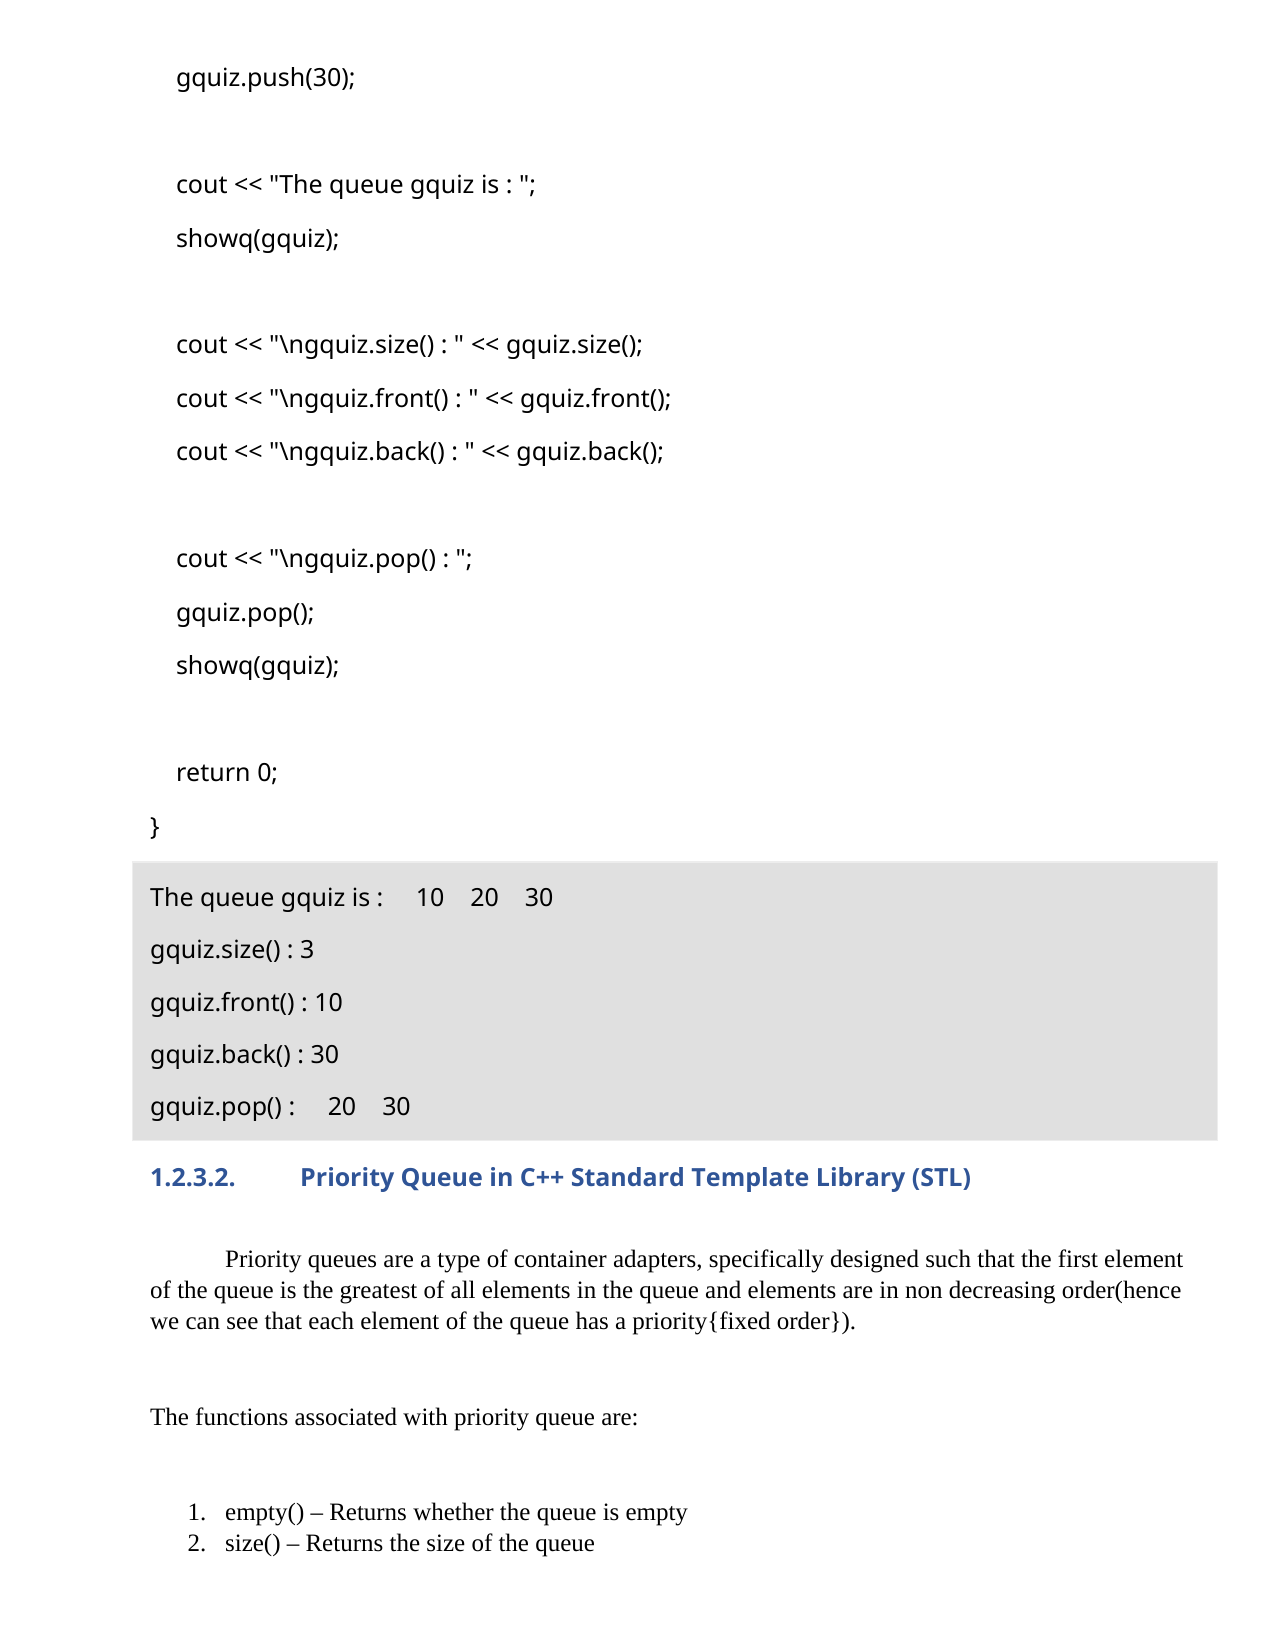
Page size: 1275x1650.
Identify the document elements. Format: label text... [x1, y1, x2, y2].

text The functions associated with priority queue are: [150, 1402, 1200, 1430]
text gquiz.back() : 30 [133, 1018, 1217, 1071]
subtitle Priority Queue in C++ Standard Template Library (STL) [150, 1159, 1200, 1194]
list empty() – Returns whether the queue is empty [187, 1497, 1200, 1526]
text The queue gquiz is : 10 20 30 [133, 863, 1217, 913]
text gquiz.pop() : 20 30 [133, 1071, 1217, 1140]
list size() – Returns the size of the queue [187, 1528, 1200, 1557]
text gquiz.size() : 3 [133, 913, 1217, 966]
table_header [150, 60, 1275, 861]
text Priority queues are a type of container adapters, specifically designed such that the first element of the queue is the greatest of all elements in the queue and elements are in non decreasing order(hence we can see that each element of the queue has a priority{fixed order}). [150, 1244, 1200, 1335]
text gquiz.front() : 10 [133, 966, 1217, 1018]
